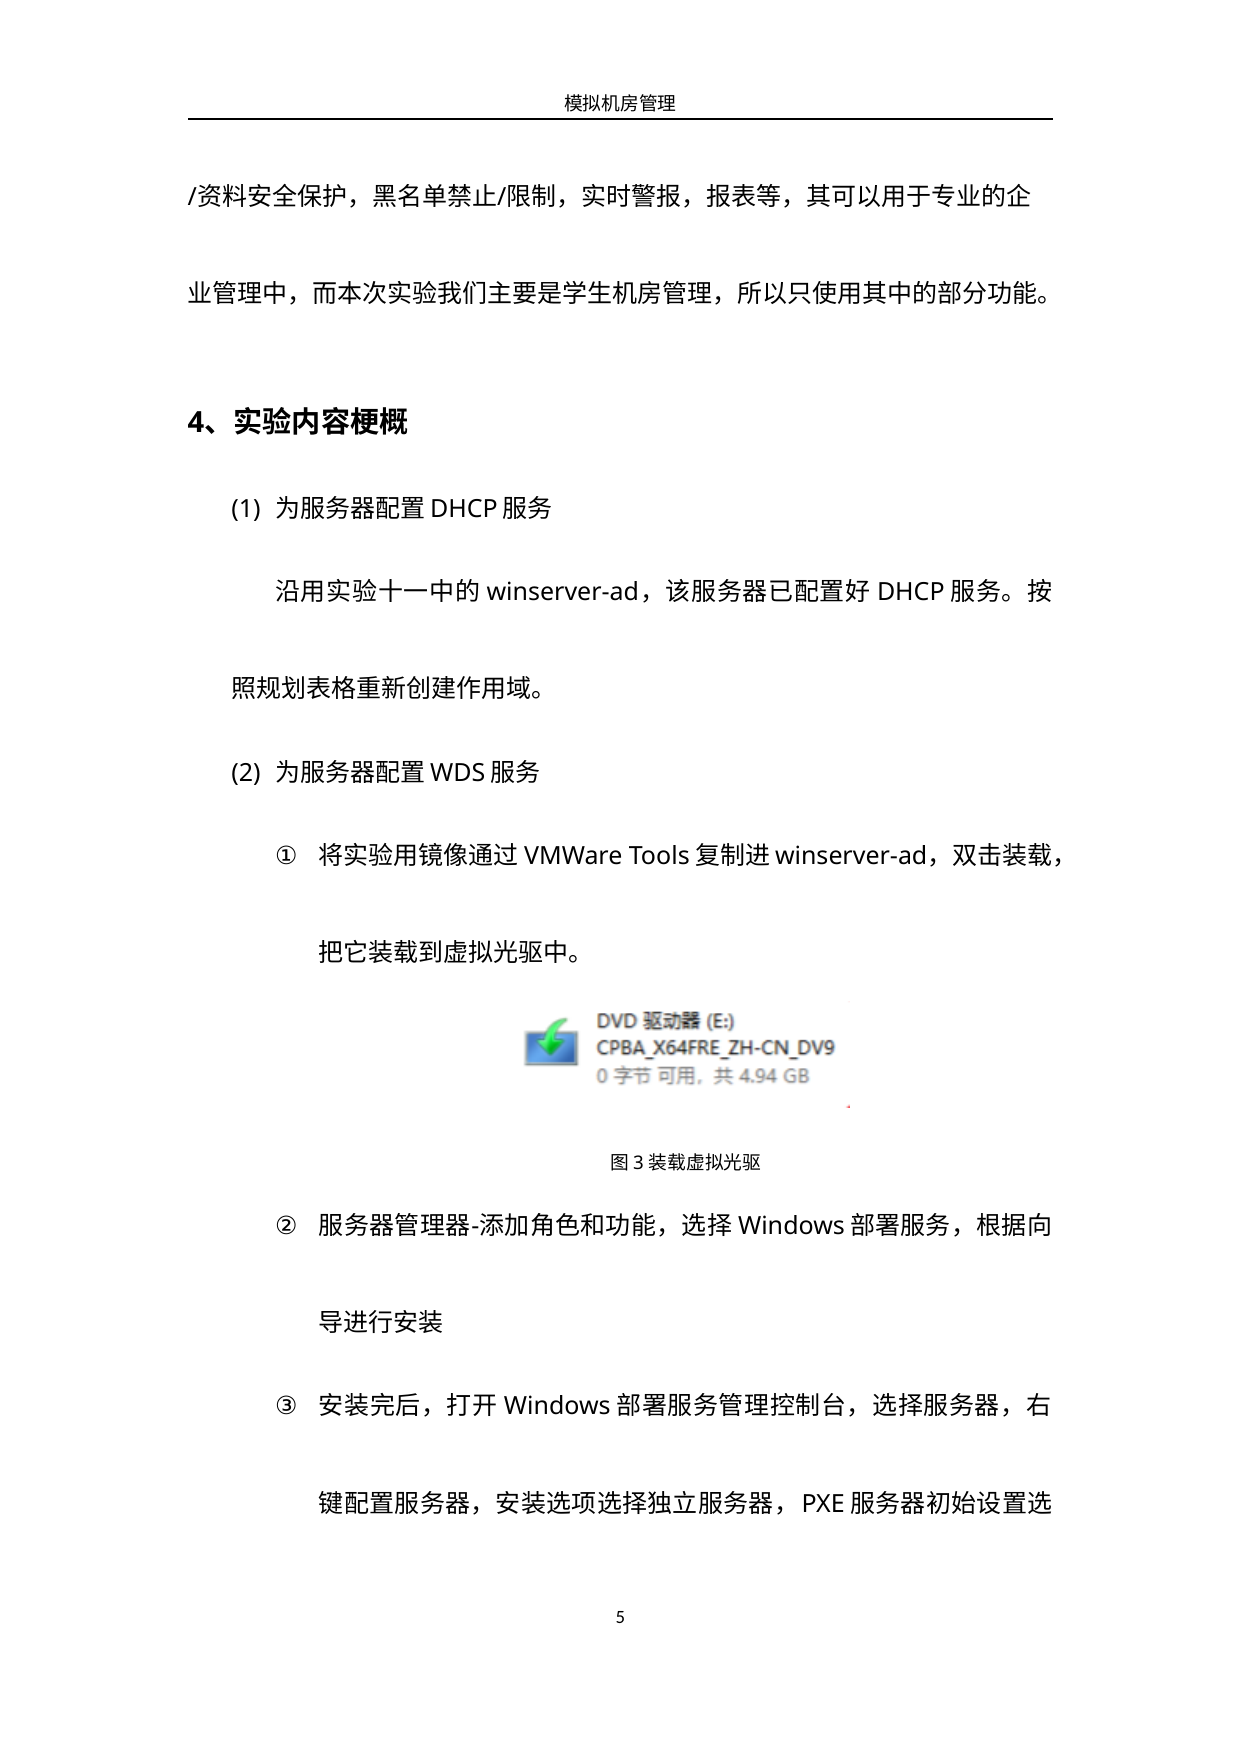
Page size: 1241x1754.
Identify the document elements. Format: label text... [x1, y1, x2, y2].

text 图3 装载虚拟光驱 [275, 1145, 1053, 1177]
list 将实验用镜像通过VMWare Tools复制进winserver-ad，双击装载，把它装载到虚拟光驱中。 [275, 821, 1053, 983]
list 为服务器配置DHCP服务 [231, 474, 1053, 539]
picture [521, 1001, 850, 1108]
list 实验内容梗概 [187, 388, 1053, 453]
list 为服务器配置WDS服务 [231, 738, 1053, 803]
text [187, 162, 1053, 324]
text 沿用实验十一中的winserver-ad，该服务器已配置好DHCP服务。按照规划表格重新创建作用域。 [231, 557, 1053, 719]
list 服务器管理器-添加角色和功能，选择Windows部署服务，根据向导进行安装 [275, 1191, 1053, 1353]
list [275, 1371, 1053, 1534]
